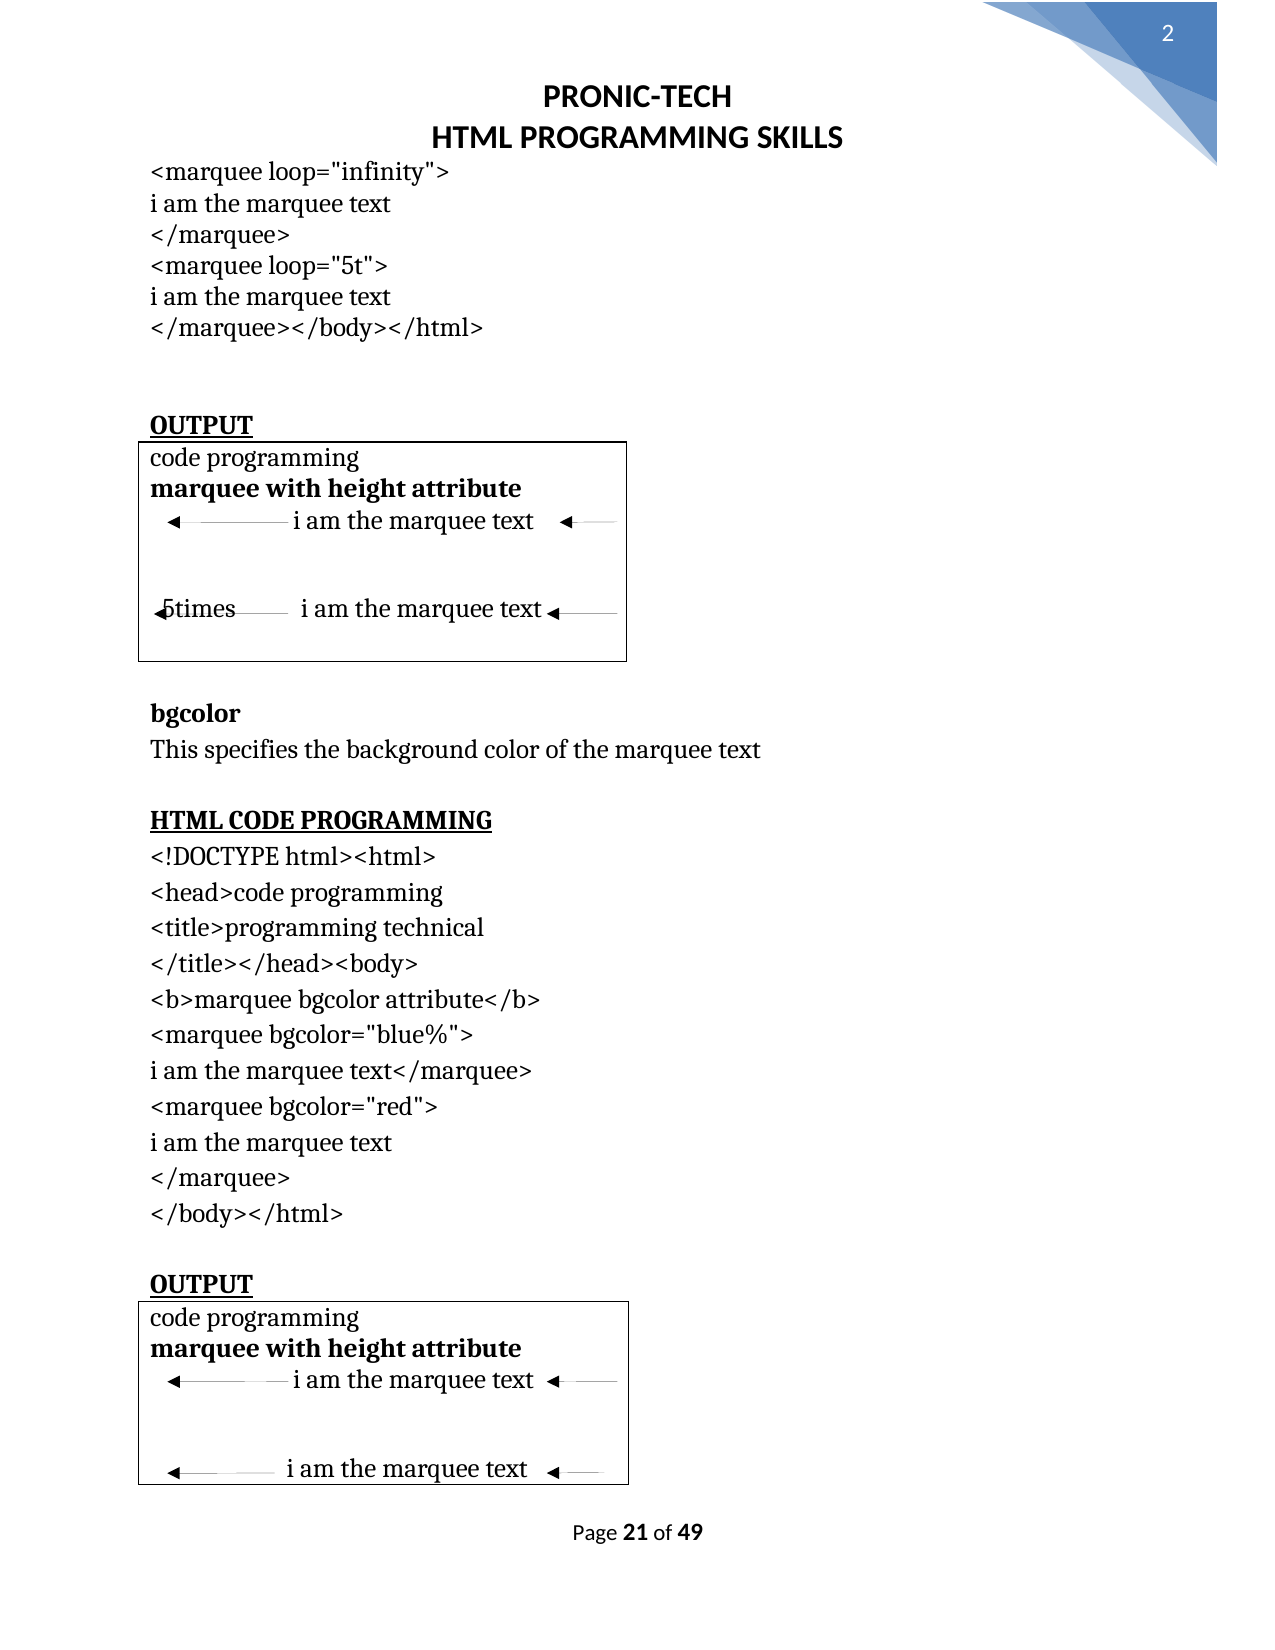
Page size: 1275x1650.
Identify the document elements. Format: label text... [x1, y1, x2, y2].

subtitle OUTPUT [150, 410, 1125, 441]
subtitle <marquee loop="infinity"> [150, 156, 1125, 188]
picture [979, 2, 1217, 166]
text HTML CODE PROGRAMMING [150, 805, 1125, 836]
subtitle i am the marquee text [150, 188, 1125, 219]
subtitle <marquee loop="5t"> [150, 250, 1125, 281]
subtitle </marquee> [150, 219, 1125, 250]
subtitle OUTPUT [150, 1269, 1125, 1301]
text bgcolor [150, 698, 1125, 729]
table_header code programming marquee with height attribute i am the marquee text 5times i am the marquee text [139, 443, 626, 661]
text This specifies the background color of the marquee text [150, 734, 1125, 765]
subtitle </marquee></body></html> [150, 312, 1125, 343]
table_header code programming marquee with height attribute i am the marquee text i am the marquee text [139, 1302, 628, 1484]
subtitle i am the marquee text [150, 281, 1125, 312]
text <!DOCTYPE html><html> <head>code programming <title>programming technical </title></head><body> <b>marquee bgcolor attribute</b> <marquee bgcolor="blue%"> i am the marquee text</marquee> <marquee bgcolor="red"> i am the marquee text </marquee> </body></html> [150, 841, 1125, 1229]
